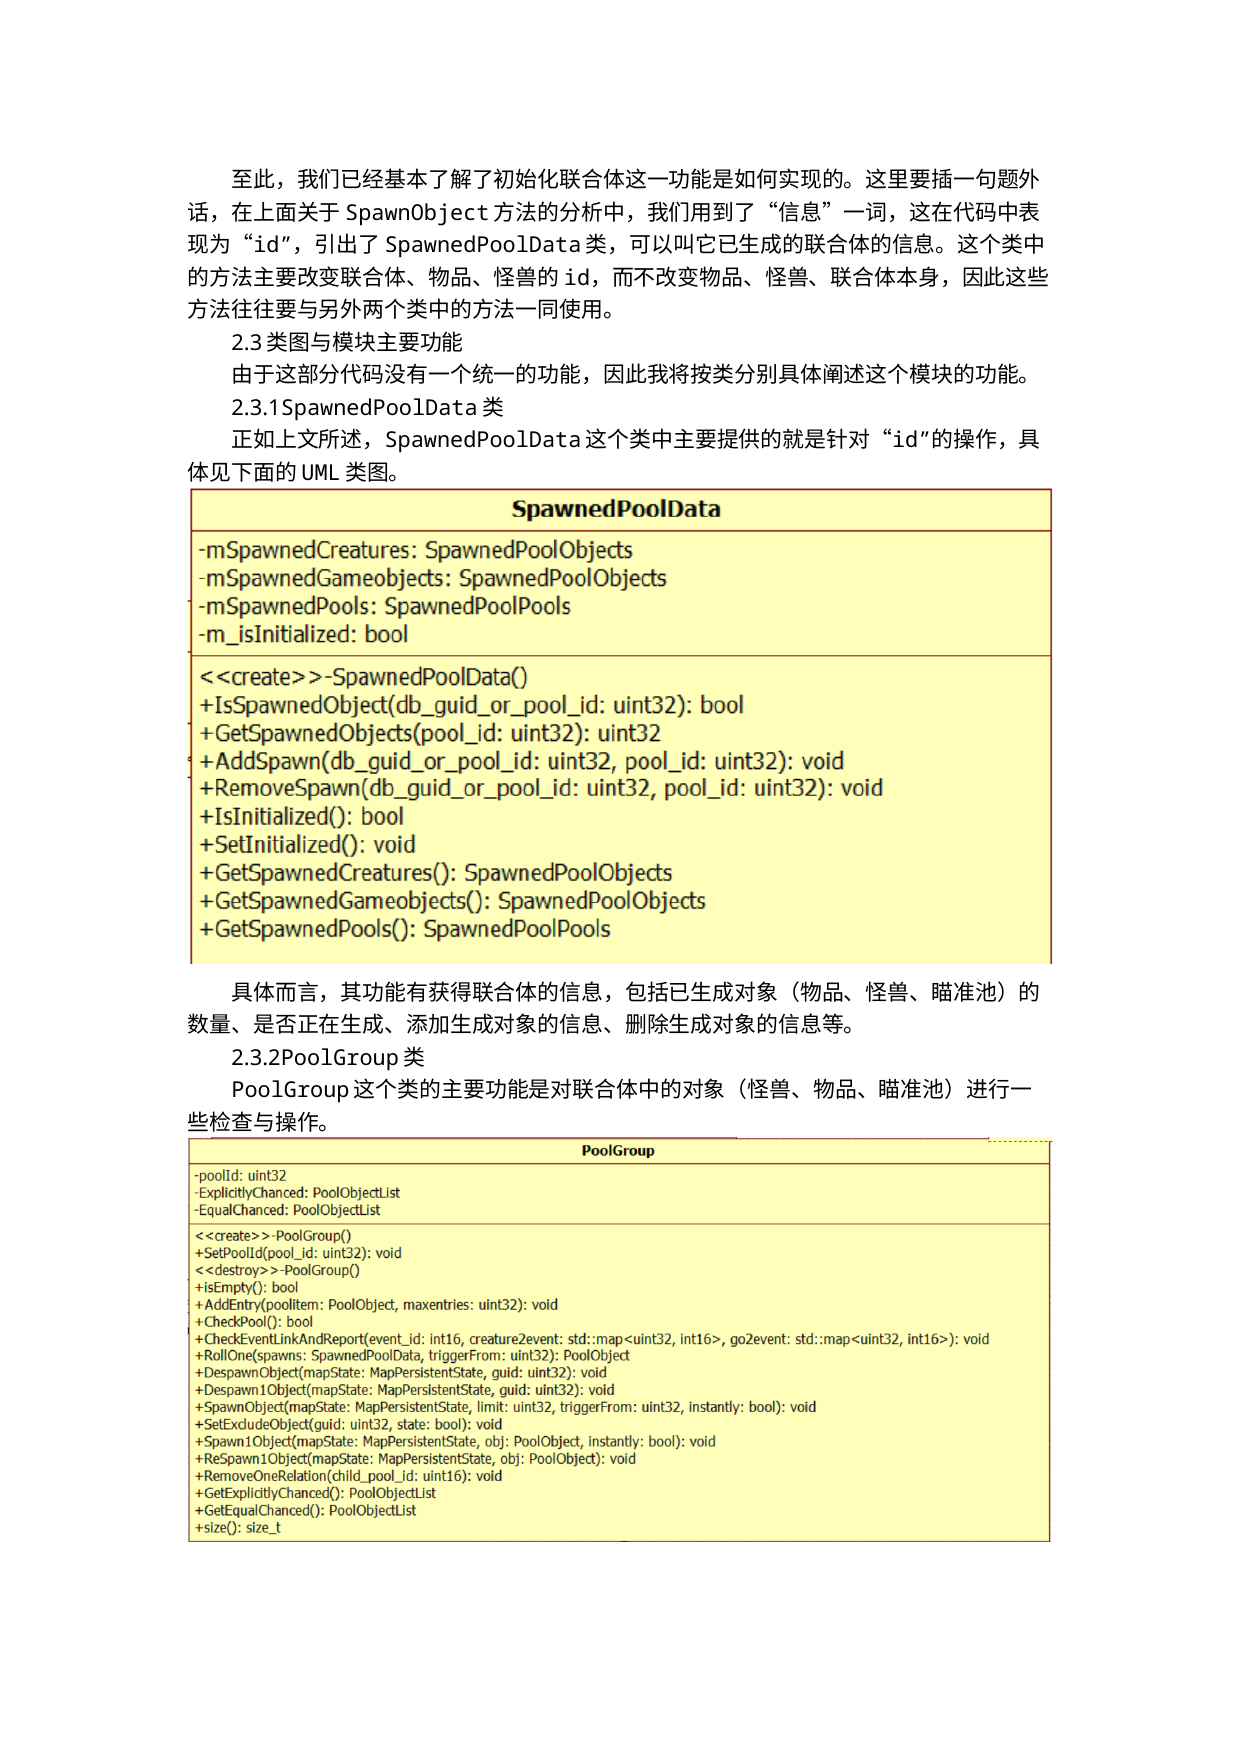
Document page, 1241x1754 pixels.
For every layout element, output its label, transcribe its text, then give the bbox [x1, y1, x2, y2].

text 2.3.1SpawnedPoolData类 [187, 389, 1053, 422]
text PoolGroup这个类的主要功能是对联合体中的对象（怪兽、物品、瞄准池）进行一些检查与操作。 [187, 1072, 1053, 1137]
text 2.3类图与模块主要功能 [187, 324, 1053, 357]
text 由于这部分代码没有一个统一的功能，因此我将按类分别具体阐述这个模块的功能。 [187, 357, 1053, 389]
text 至此，我们已经基本了解了初始化联合体这一功能是如何实现的。这里要插一句题外话，在上面关于SpawnObject方法的分析中，我们用到了“信息”一词，这在代码中表现为“id”，引出了SpawnedPoolData类，可以叫它已生成的联合体的信息。这个类中的方法主要改变联合体、物品、怪兽的id，而不改变物品、怪兽、联合体本身，因此这些方法往往要与另外两个类中的方法一同使用。 [187, 162, 1053, 324]
picture [187, 487, 1053, 964]
text 2.3.2PoolGroup类 [187, 1039, 1053, 1072]
text 正如上文所述，SpawnedPoolData这个类中主要提供的就是针对“id”的操作，具体见下面的UML类图。 [187, 422, 1053, 487]
picture [187, 1137, 1053, 1542]
text 具体而言，其功能有获得联合体的信息，包括已生成对象（物品、怪兽、瞄准池）的数量、是否正在生成、添加生成对象的信息、删除生成对象的信息等。 [187, 974, 1053, 1039]
